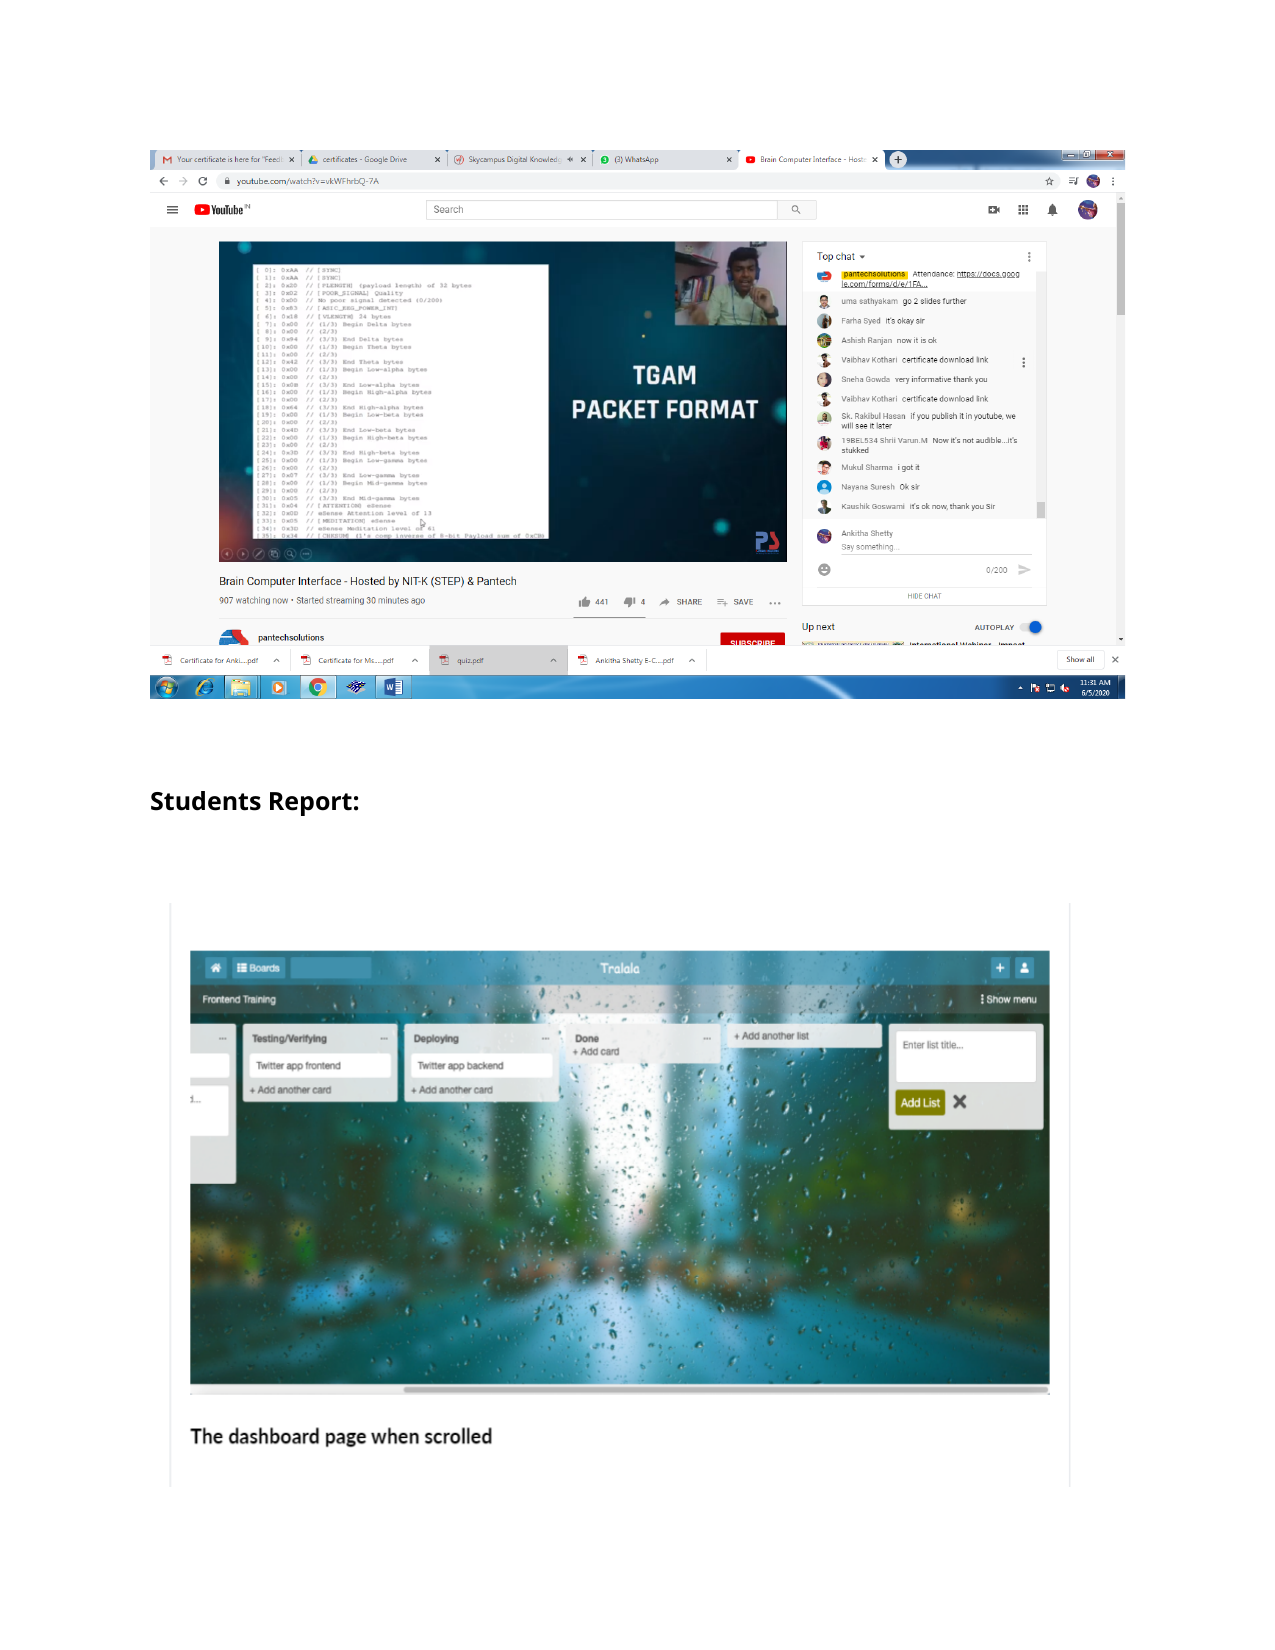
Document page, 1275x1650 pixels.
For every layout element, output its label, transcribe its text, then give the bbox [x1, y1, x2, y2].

text Students Report: [150, 783, 1125, 817]
picture [150, 903, 1116, 1487]
picture [150, 150, 1125, 699]
